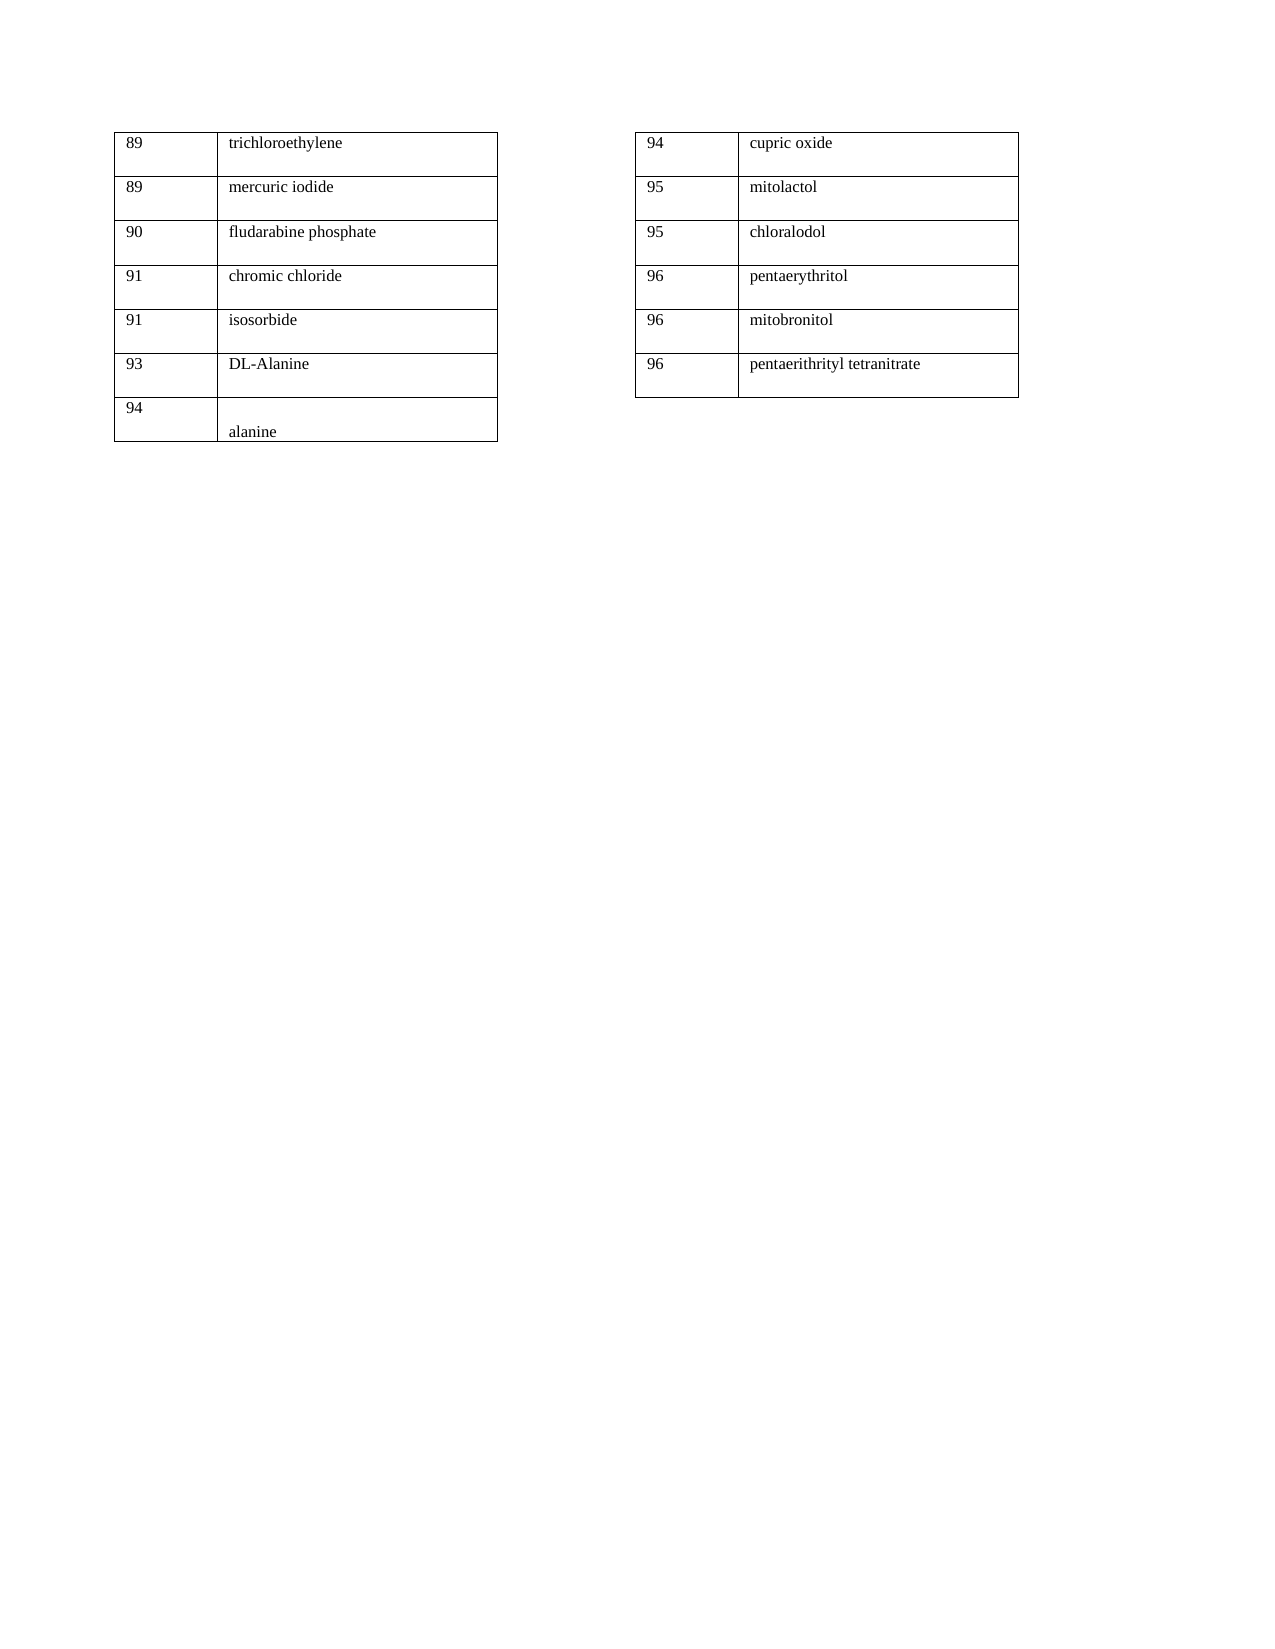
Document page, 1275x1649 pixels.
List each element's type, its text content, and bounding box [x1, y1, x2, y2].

table_cell pentaerithrityl tetranitrate [739, 354, 1018, 397]
table_cell 94 [115, 398, 217, 441]
table_cell 95 [636, 221, 738, 264]
table_cell 96 [636, 354, 738, 397]
table_cell trichloroethylene [218, 133, 497, 176]
table_cell chloralodol [739, 221, 1018, 264]
table_cell chromic chloride [218, 266, 497, 309]
table_cell mitobronitol [739, 310, 1018, 353]
table_cell alanine [218, 398, 497, 441]
table_cell mercuric iodide [218, 177, 497, 220]
table_cell cupric oxide [739, 133, 1018, 176]
table_cell fludarabine phosphate [218, 221, 497, 264]
table_cell 96 [636, 310, 738, 353]
table_cell 91 [115, 310, 217, 353]
table_cell 95 [636, 177, 738, 220]
table_cell DL-Alanine [218, 354, 497, 397]
table_cell 93 [115, 354, 217, 397]
table_cell 90 [115, 221, 217, 264]
table_cell pentaerythritol [739, 266, 1018, 309]
table_cell 89 [115, 177, 217, 220]
table_cell isosorbide [218, 310, 497, 353]
table_cell 96 [636, 266, 738, 309]
table_cell mitolactol [739, 177, 1018, 220]
table_cell 94 [636, 133, 738, 176]
table_cell 91 [115, 266, 217, 309]
table_cell 89 [115, 133, 217, 176]
